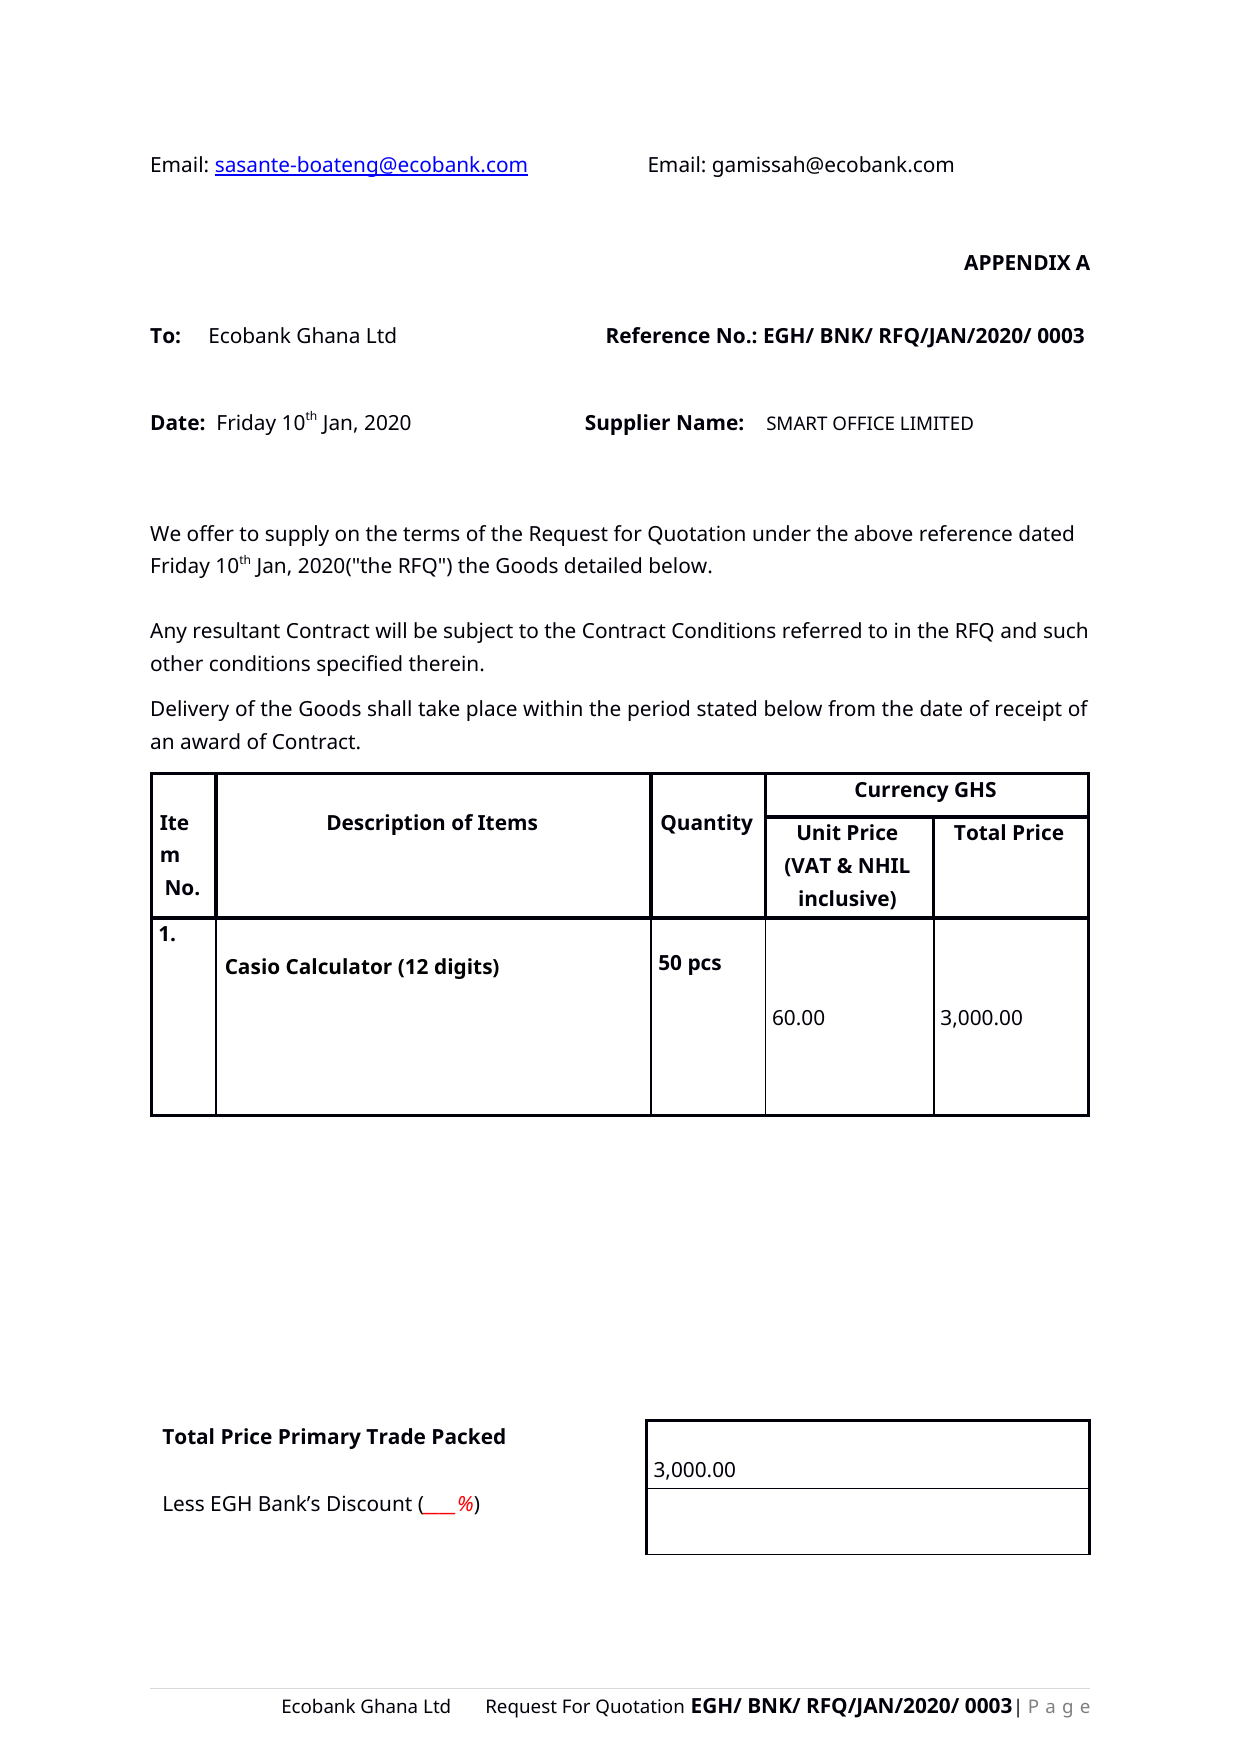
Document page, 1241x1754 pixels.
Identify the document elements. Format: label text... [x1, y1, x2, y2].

table_header 3,000.00 [648, 1422, 1088, 1487]
table_header Currency GHS [767, 775, 1087, 815]
text We offer to supply on the terms of the Request for Quotation under the above reference dated Friday 10th Jan, 2020("the RFQ") the Goods detailed below. [150, 519, 1090, 580]
text Date: Friday 10th Jan, 2020 Supplier Name: SMART OFFICE LIMITED [150, 408, 1090, 436]
text Delivery of the Goods shall take place within the period stated below from the date of receipt of an award of Contract. [150, 694, 1090, 755]
table_header Description of Items [218, 775, 649, 916]
table_cell 1. [153, 920, 215, 1114]
text Email: sasante-boateng@ecobank.com Email: gamissah@ecobank.com [150, 150, 1090, 178]
table_cell Casio Calculator (12 digits) [217, 920, 650, 1114]
table_cell Less EGH Bank’s Discount (____%) [151, 1488, 645, 1554]
table_header Total Price Primary Trade Packed [151, 1419, 645, 1487]
table_cell Total Price [935, 819, 1087, 916]
table_cell 60.00 [766, 920, 933, 1114]
table_cell Unit Price (VAT & NHIL inclusive) [767, 819, 932, 916]
table_cell 50 pcs [652, 920, 765, 1114]
text Any resultant Contract will be subject to the Contract Conditions referred to in the RFQ and such other conditions specified therein. [150, 617, 1090, 678]
table_header Item No. [153, 775, 214, 916]
table_header Quantity [653, 775, 764, 916]
text APPENDIX A [150, 248, 1090, 276]
table_cell [648, 1489, 1088, 1554]
table_cell 3,000.00 [935, 920, 1087, 1114]
text To: Ecobank Ghana Ltd Reference No.: EGH/ BNK/ RFQ/JAN/2020/ 0003 [150, 321, 1090, 350]
